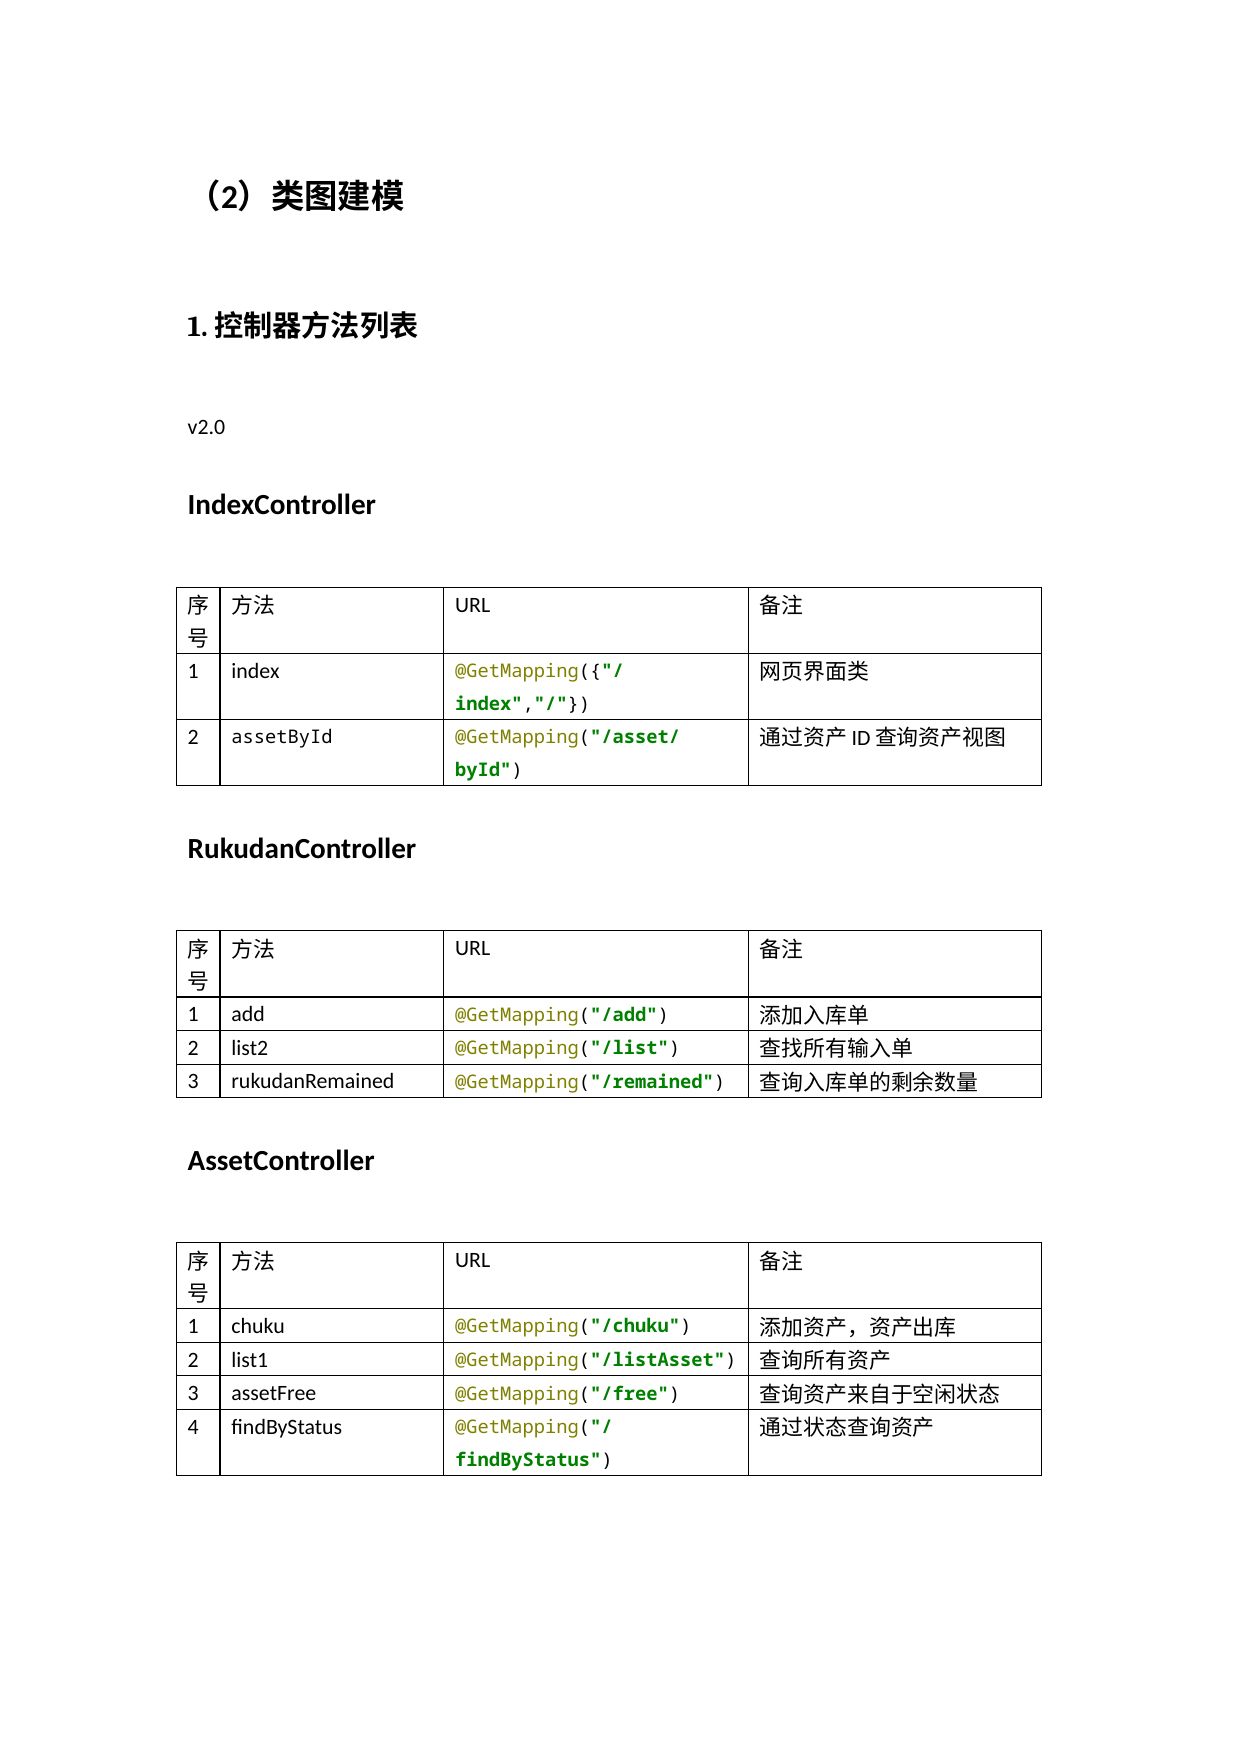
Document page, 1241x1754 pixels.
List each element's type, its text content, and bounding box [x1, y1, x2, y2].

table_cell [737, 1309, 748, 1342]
table_cell 3 [177, 1376, 219, 1409]
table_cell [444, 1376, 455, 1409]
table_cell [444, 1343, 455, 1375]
table_header 方法 [221, 931, 443, 996]
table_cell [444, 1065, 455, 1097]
table_cell index [221, 654, 443, 719]
table_cell list2 [221, 1031, 443, 1063]
table_cell 查询资产来自于空闲状态 [749, 1376, 1041, 1409]
table_cell 2 [177, 1031, 219, 1063]
table_header 备注 [749, 1243, 1041, 1308]
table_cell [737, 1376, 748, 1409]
table_cell list1 [221, 1343, 443, 1375]
subtitle （2）类图建模 [187, 162, 1053, 227]
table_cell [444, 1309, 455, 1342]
subtitle IndexController [187, 472, 1053, 537]
table_header 序号 [177, 931, 219, 996]
table_cell chuku [221, 1309, 443, 1342]
table_header 序号 [177, 1243, 219, 1308]
table_cell 查询入库单的剩余数量 [749, 1065, 1041, 1097]
table_cell 通过资产ID查询资产视图 [749, 720, 1041, 785]
table_cell 1 [177, 654, 219, 719]
table_cell 3 [177, 1065, 219, 1097]
table_header URL [444, 588, 748, 653]
subtitle AssetController [187, 1127, 1053, 1192]
table_cell 2 [177, 720, 219, 785]
table_cell add [221, 998, 443, 1030]
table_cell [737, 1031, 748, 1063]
table_cell 查找所有输入单 [749, 1031, 1041, 1063]
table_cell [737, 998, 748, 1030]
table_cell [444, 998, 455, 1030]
table_header 序号 [177, 588, 219, 653]
table_cell 网页界面类 [749, 654, 1041, 719]
table_cell 2 [177, 1343, 219, 1375]
subtitle RukudanController [187, 815, 1053, 880]
table_cell 添加资产，资产出库 [749, 1309, 1041, 1342]
table_cell 查询所有资产 [749, 1343, 1041, 1375]
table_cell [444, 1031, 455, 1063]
table_cell assetFree [221, 1376, 443, 1409]
table_cell findByStatus [221, 1410, 443, 1475]
table_cell assetById [221, 720, 443, 785]
subtitle 1. 控制器方法列表 [187, 291, 1053, 356]
table_header URL [444, 931, 748, 996]
table_header 方法 [221, 1243, 443, 1308]
table_cell 1 [177, 998, 219, 1030]
table_header 备注 [749, 588, 1041, 653]
table_cell 4 [177, 1410, 219, 1475]
table_header 方法 [221, 588, 443, 653]
text v2.0 [187, 410, 1053, 443]
table_cell 1 [177, 1309, 219, 1342]
table_header 备注 [749, 931, 1041, 996]
table_cell 添加入库单 [749, 998, 1041, 1030]
table_header URL [444, 1243, 748, 1308]
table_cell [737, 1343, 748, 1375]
table_cell rukudanRemained [221, 1065, 443, 1097]
table_cell 通过状态查询资产 [749, 1410, 1041, 1475]
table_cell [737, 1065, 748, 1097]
